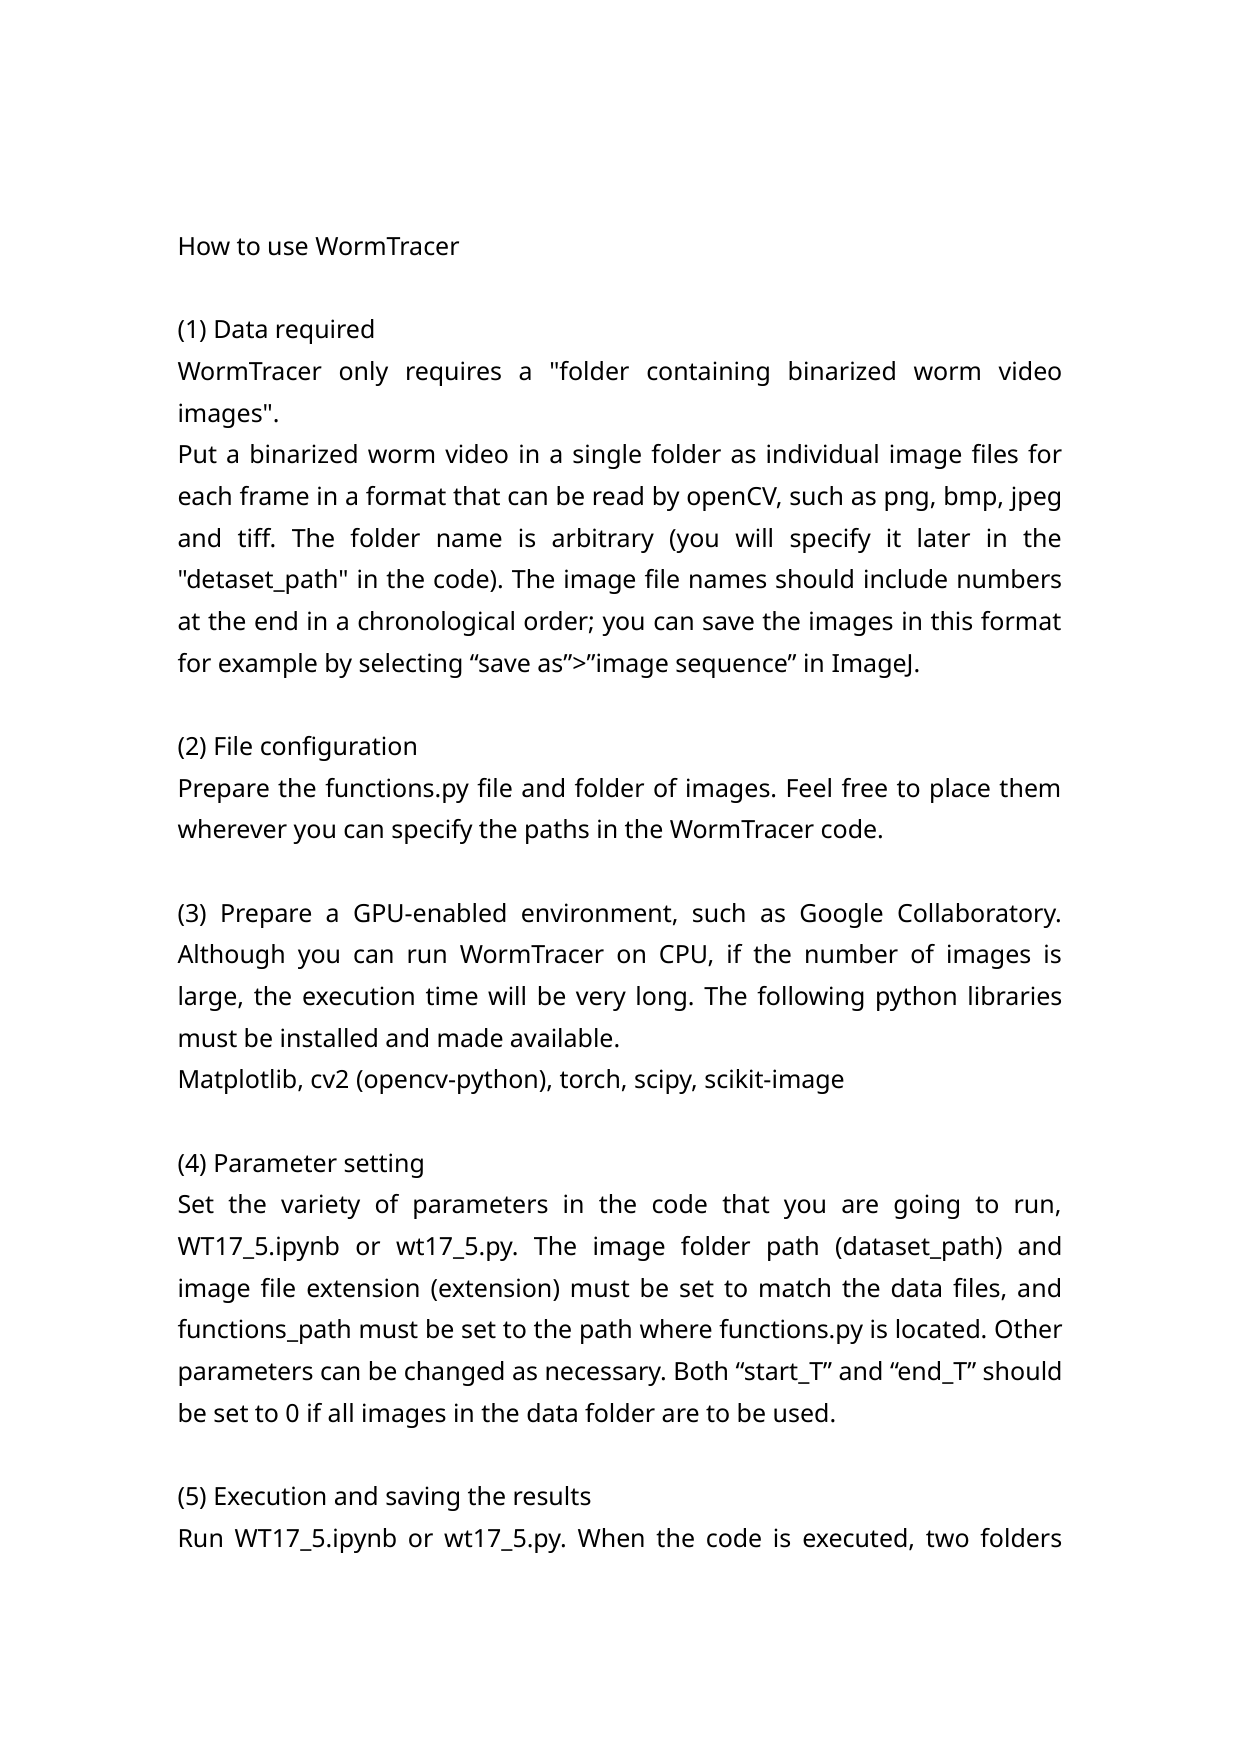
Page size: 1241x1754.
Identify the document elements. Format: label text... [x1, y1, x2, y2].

text (1) Data required [177, 308, 1063, 350]
text Matplotlib, cv2 (opencv-python), torch, scipy, scikit-image [177, 1058, 1063, 1100]
text (2) File configuration [177, 725, 1063, 767]
text Put a binarized worm video in a single folder as individual image files for each frame in a format that can be read by openCV, such as png, bmp, jpeg and tiff. The folder name is arbitrary (you will specify it later in the "detaset_path" in the code). The image file names should include numbers at the end in a chronological order; you can save the images in this format for example by selecting “save as”>”image sequence” in ImageJ. [177, 433, 1063, 683]
text Prepare the functions.py file and folder of images. Feel free to place them wherever you can specify the paths in the WormTracer code. [177, 767, 1063, 850]
text (3) Prepare a GPU-enabled environment, such as Google Collaboratory. Although you can run WormTracer on CPU, if the number of images is large, the execution time will be very long. The following python libraries must be installed and made available. [177, 892, 1063, 1058]
text (5) Execution and saving the results [177, 1475, 1063, 1517]
text How to use WormTracer [177, 225, 1063, 267]
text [177, 1517, 1063, 1558]
text Set the variety of parameters in the code that you are going to run, WT17_5.ipynb or wt17_5.py. The image folder path (dataset_path) and image file extension (extension) must be set to match the data files, and functions_path must be set to the path where functions.py is located. Other parameters can be changed as necessary. Both “start_T” and “end_T” should be set to 0 if all images in the data folder are to be used. [177, 1183, 1063, 1433]
text WormTracer only requires a "folder containing binarized worm video images". [177, 350, 1063, 433]
text (4) Parameter setting [177, 1142, 1063, 1183]
